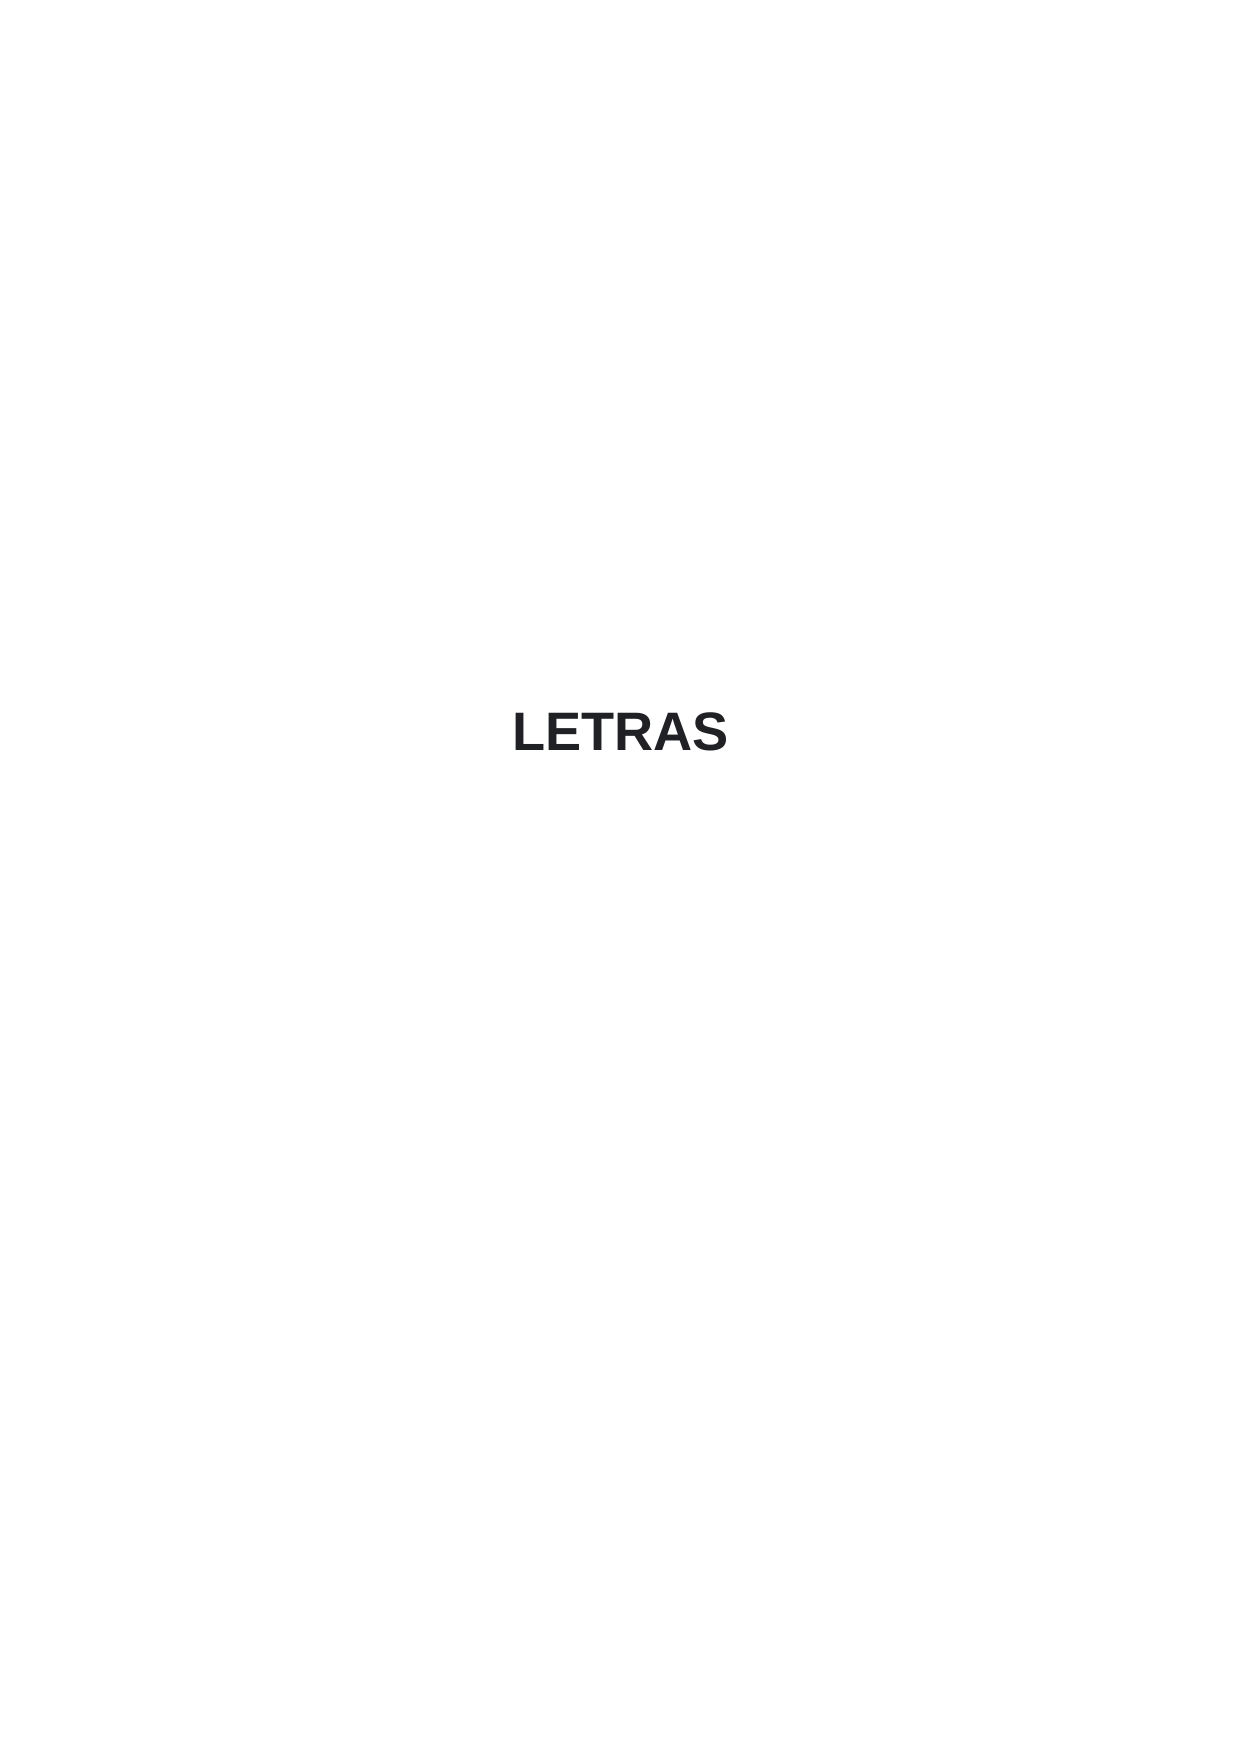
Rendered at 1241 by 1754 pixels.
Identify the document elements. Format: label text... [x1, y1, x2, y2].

text LETRAS [89, 699, 1152, 762]
